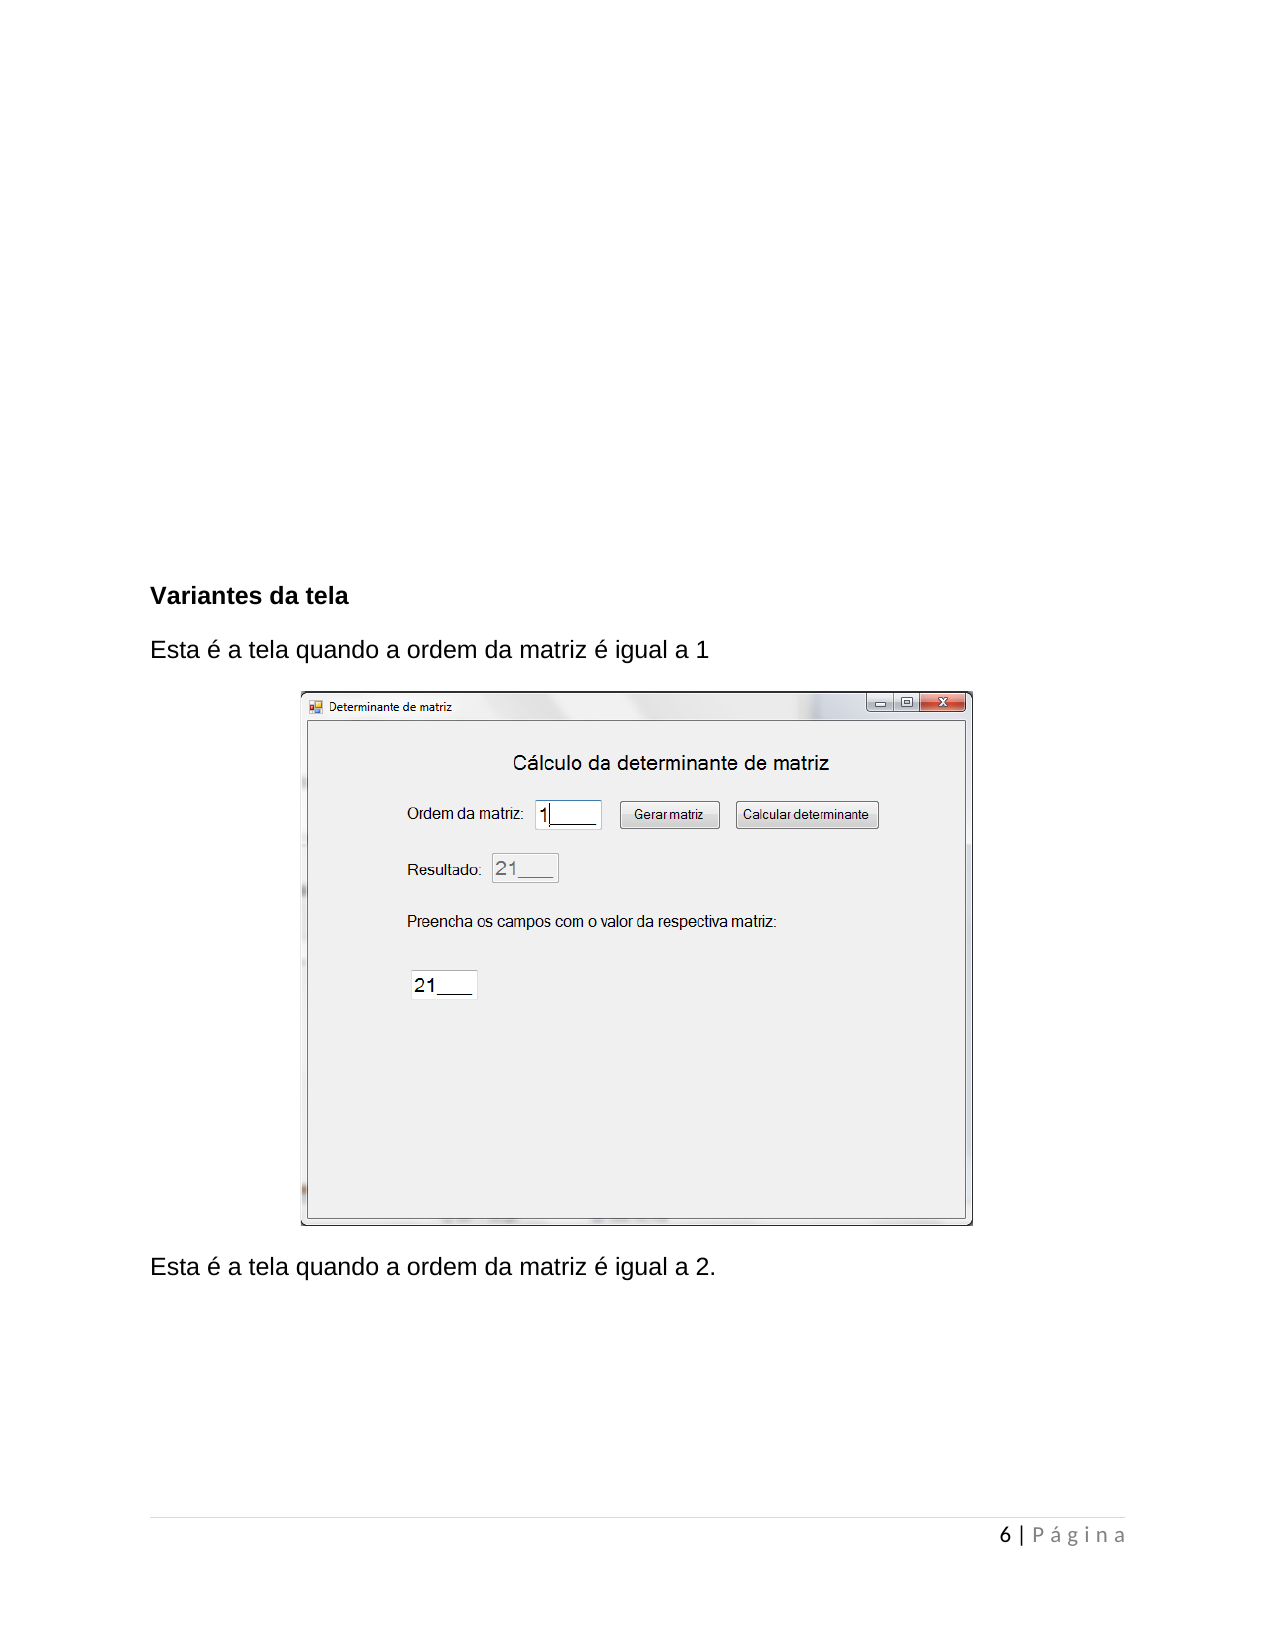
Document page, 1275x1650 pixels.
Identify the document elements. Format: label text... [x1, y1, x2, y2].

text Esta é a tela quando a ordem da matriz é igual a 2. [150, 1252, 1125, 1280]
text Variantes da tela [150, 581, 1125, 609]
text Esta é a tela quando a ordem da matriz é igual a 1 [150, 635, 1125, 663]
picture [300, 688, 975, 1227]
